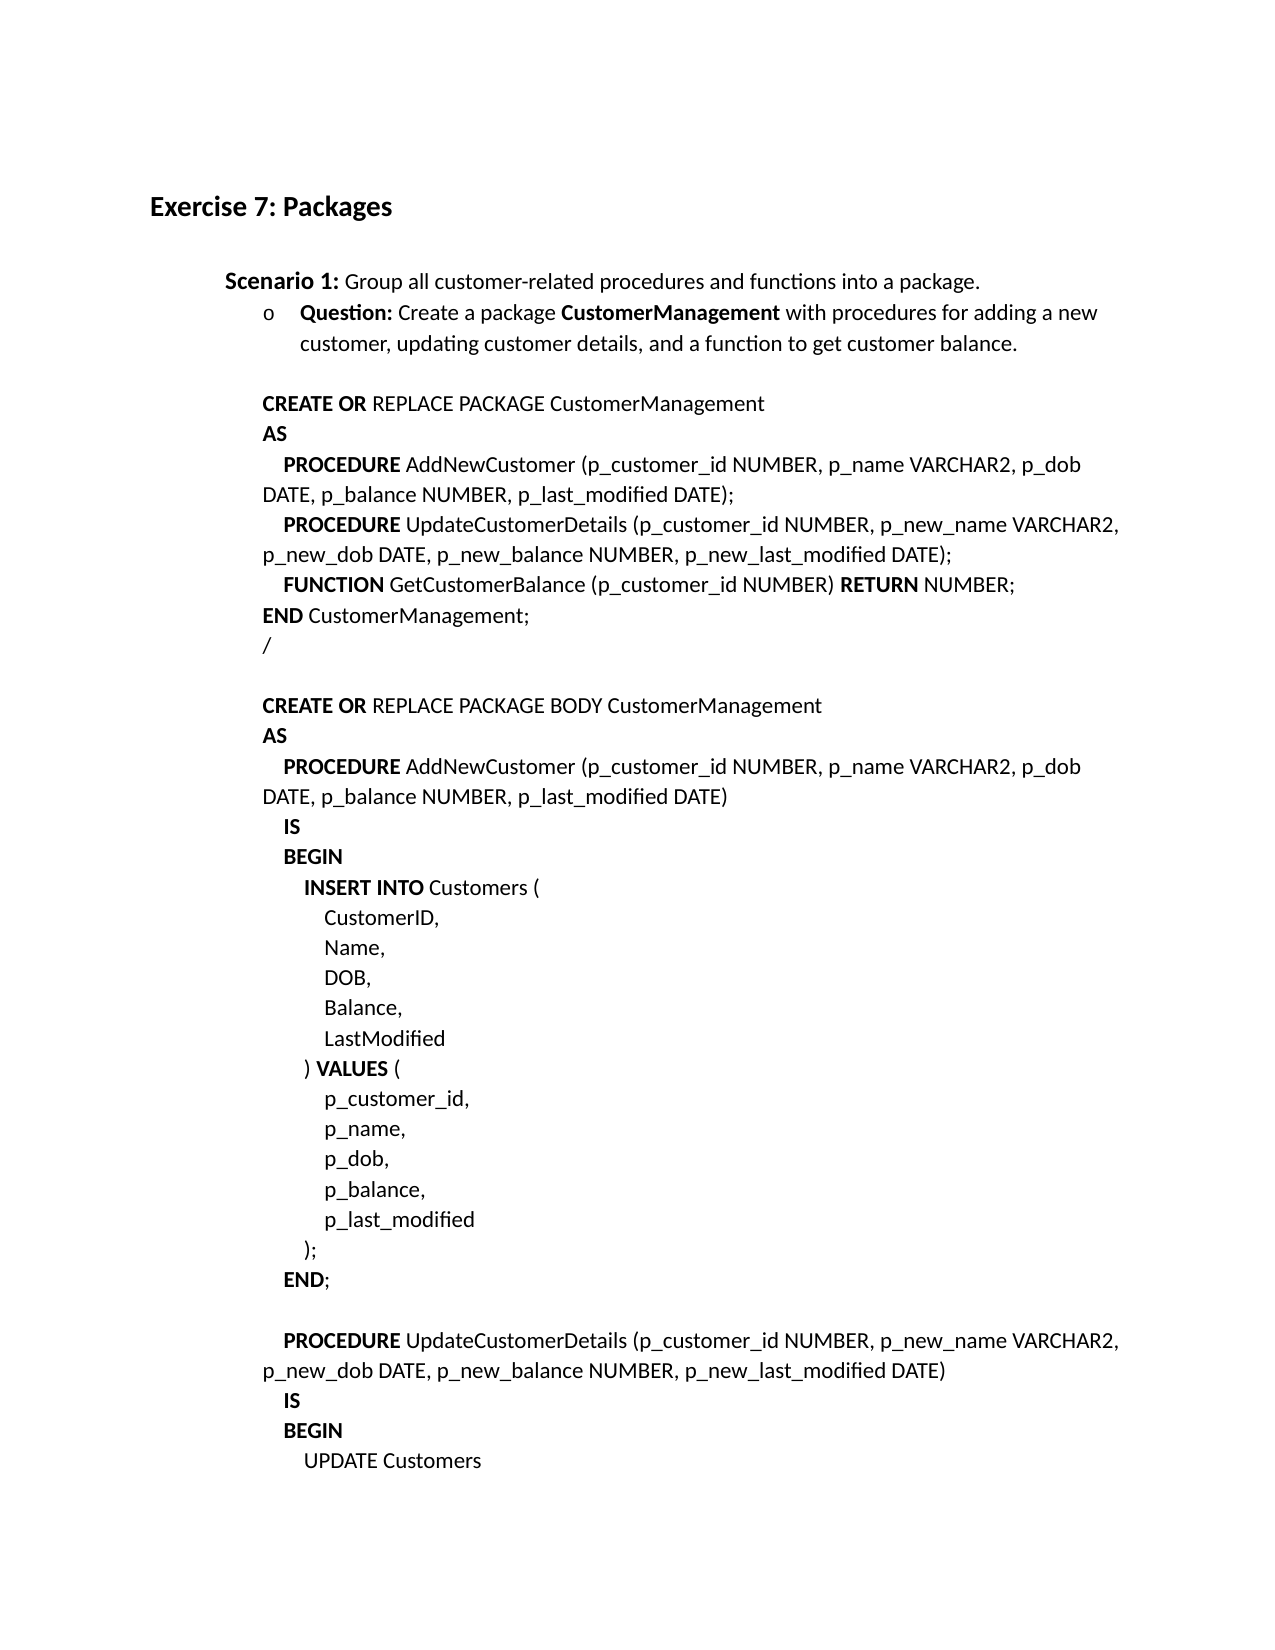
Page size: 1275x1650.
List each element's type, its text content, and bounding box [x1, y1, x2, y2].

text CREATE OR REPLACE PACKAGE BODY CustomerManagement [262, 691, 1125, 719]
text p_balance, [262, 1175, 1125, 1203]
text PROCEDURE AddNewCustomer (p_customer_id NUMBER, p_name VARCHAR2, p_dob DATE, p_balance NUMBER, p_last_modified DATE); [262, 450, 1125, 508]
text INSERT INTO Customers ( [262, 873, 1125, 901]
text Balance, [262, 993, 1125, 1022]
text BEGIN [262, 1416, 1125, 1444]
text LastModified [262, 1024, 1125, 1052]
text Exercise 7: Packages [150, 188, 1125, 224]
text ) VALUES ( [262, 1054, 1125, 1082]
text BEGIN [262, 842, 1125, 871]
text CustomerID, [262, 903, 1125, 931]
text END; [262, 1265, 1125, 1293]
text / [262, 631, 1125, 659]
text UPDATE Customers [262, 1447, 1125, 1475]
text IS [262, 1386, 1125, 1414]
text p_dob, [262, 1144, 1125, 1173]
text p_customer_id, [262, 1084, 1125, 1112]
text PROCEDURE UpdateCustomerDetails (p_customer_id NUMBER, p_new_name VARCHAR2, p_new_dob DATE, p_new_balance NUMBER, p_new_last_modified DATE) [262, 1326, 1125, 1384]
text END CustomerManagement; [262, 601, 1125, 629]
text p_last_modified [262, 1205, 1125, 1233]
text PROCEDURE UpdateCustomerDetails (p_customer_id NUMBER, p_new_name VARCHAR2, p_new_dob DATE, p_new_balance NUMBER, p_new_last_modified DATE); [262, 510, 1125, 568]
text AS [262, 419, 1125, 448]
text Scenario 1: Group all customer-related procedures and functions into a package. [225, 265, 1125, 296]
text ); [262, 1235, 1125, 1263]
text PROCEDURE AddNewCustomer (p_customer_id NUMBER, p_name VARCHAR2, p_dob DATE, p_balance NUMBER, p_last_modified DATE) [262, 752, 1125, 810]
text Name, [262, 933, 1125, 961]
text CREATE OR REPLACE PACKAGE CustomerManagement [262, 389, 1125, 417]
text DOB, [262, 963, 1125, 991]
text IS [262, 812, 1125, 840]
text FUNCTION GetCustomerBalance (p_customer_id NUMBER) RETURN NUMBER; [262, 571, 1125, 599]
text p_name, [262, 1114, 1125, 1142]
text AS [262, 722, 1125, 750]
list Question: Create a package CustomerManagement with procedures for adding a new customer, updating customer details, and a function to get customer balance. [262, 298, 1125, 357]
